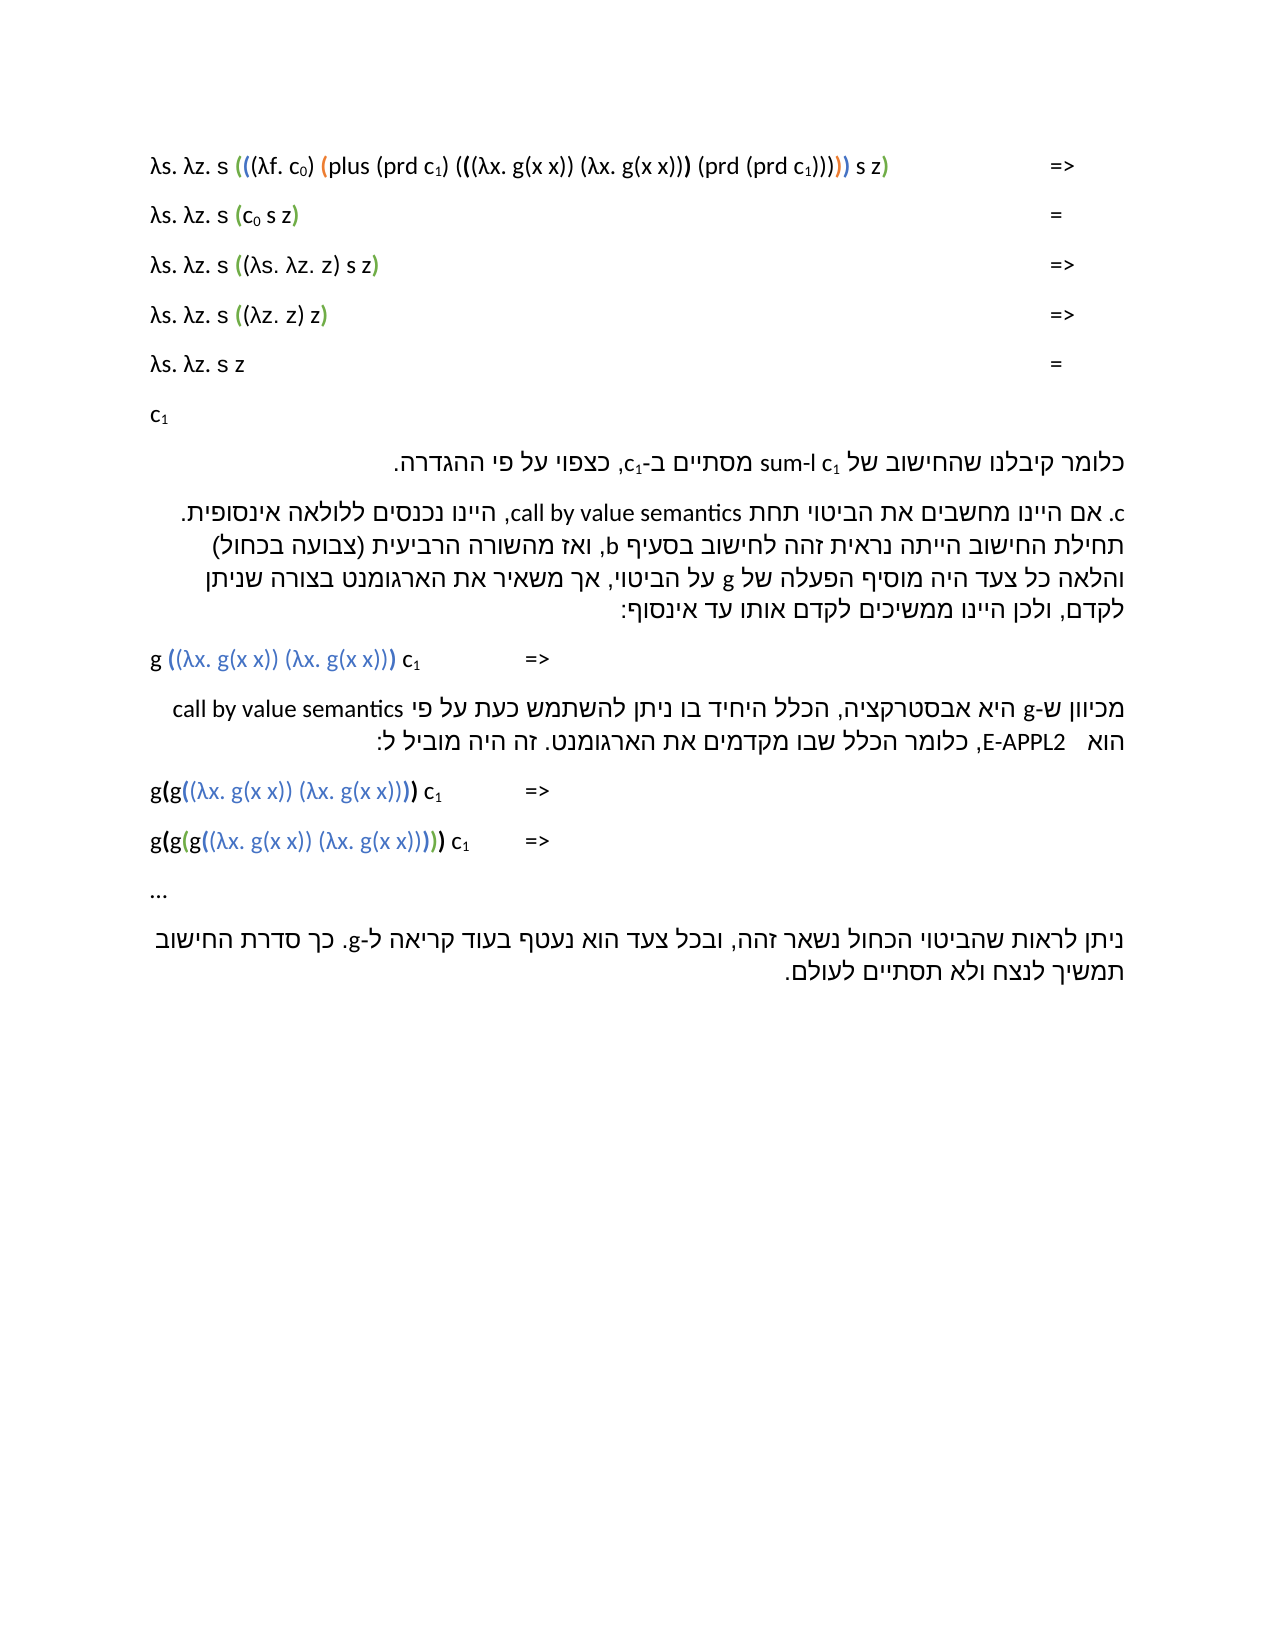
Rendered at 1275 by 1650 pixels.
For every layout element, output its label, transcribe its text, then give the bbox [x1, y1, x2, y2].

text g(g((λx. g(x x)) (λx. g(x x)))) c1 => [150, 775, 1125, 806]
text g ((λx. g(x x)) (λx. g(x x))) c1 => [150, 643, 1125, 674]
text λs. λz. s ((λs. λz. z) s z) => [150, 249, 1125, 280]
text … [150, 874, 1125, 905]
text c. אם היינו מחשבים את הביטוי תחת call by value semantics, היינו נכנסים ללולאה אינסופית. תחילת החישוב הייתה נראית זהה לחישוב בסעיף b, ואז מהשורה הרביעית (צבועה בכחול) והלאה כל צעד היה מוסיף הפעלה של g על הביטוי, אך משאיר את הארגומנט בצורה שניתן לקדם, ולכן היינו ממשיכים לקדם אותו עד אינסוף: [150, 497, 1125, 624]
text מכיוון ש-g היא אבסטרקציה, הכלל היחיד בו ניתן להשתמש כעת על פי call by value semantics הוא E-APPL2, כלומר הכלל שבו מקדמים את הארגומנט. זה היה מוביל ל: [150, 693, 1125, 756]
text λs. λz. s (c0 s z) = [150, 199, 1125, 230]
text λs. λz. s (((λf. c0) (plus (prd c1) (((λx. g(x x)) (λx. g(x x))) (prd (prd c1))))) s z) => [150, 150, 1125, 181]
text λs. λz. s ((λz. z) z) => [150, 299, 1125, 329]
text כלומר קיבלנו שהחישוב של sum-l c1 מסתיים ב-c1, כצפוי על פי ההגדרה. [150, 447, 1125, 478]
text λs. λz. s z = [150, 348, 1125, 379]
text g(g(g((λx. g(x x)) (λx. g(x x))))) c1 => [150, 825, 1125, 855]
text c1 [150, 398, 1125, 428]
text ניתן לראות שהביטוי הכחול נשאר זהה, ובכל צעד הוא נעטף בעוד קריאה ל-g. כך סדרת החישוב תמשיך לנצח ולא תסתיים לעולם. [150, 924, 1125, 986]
